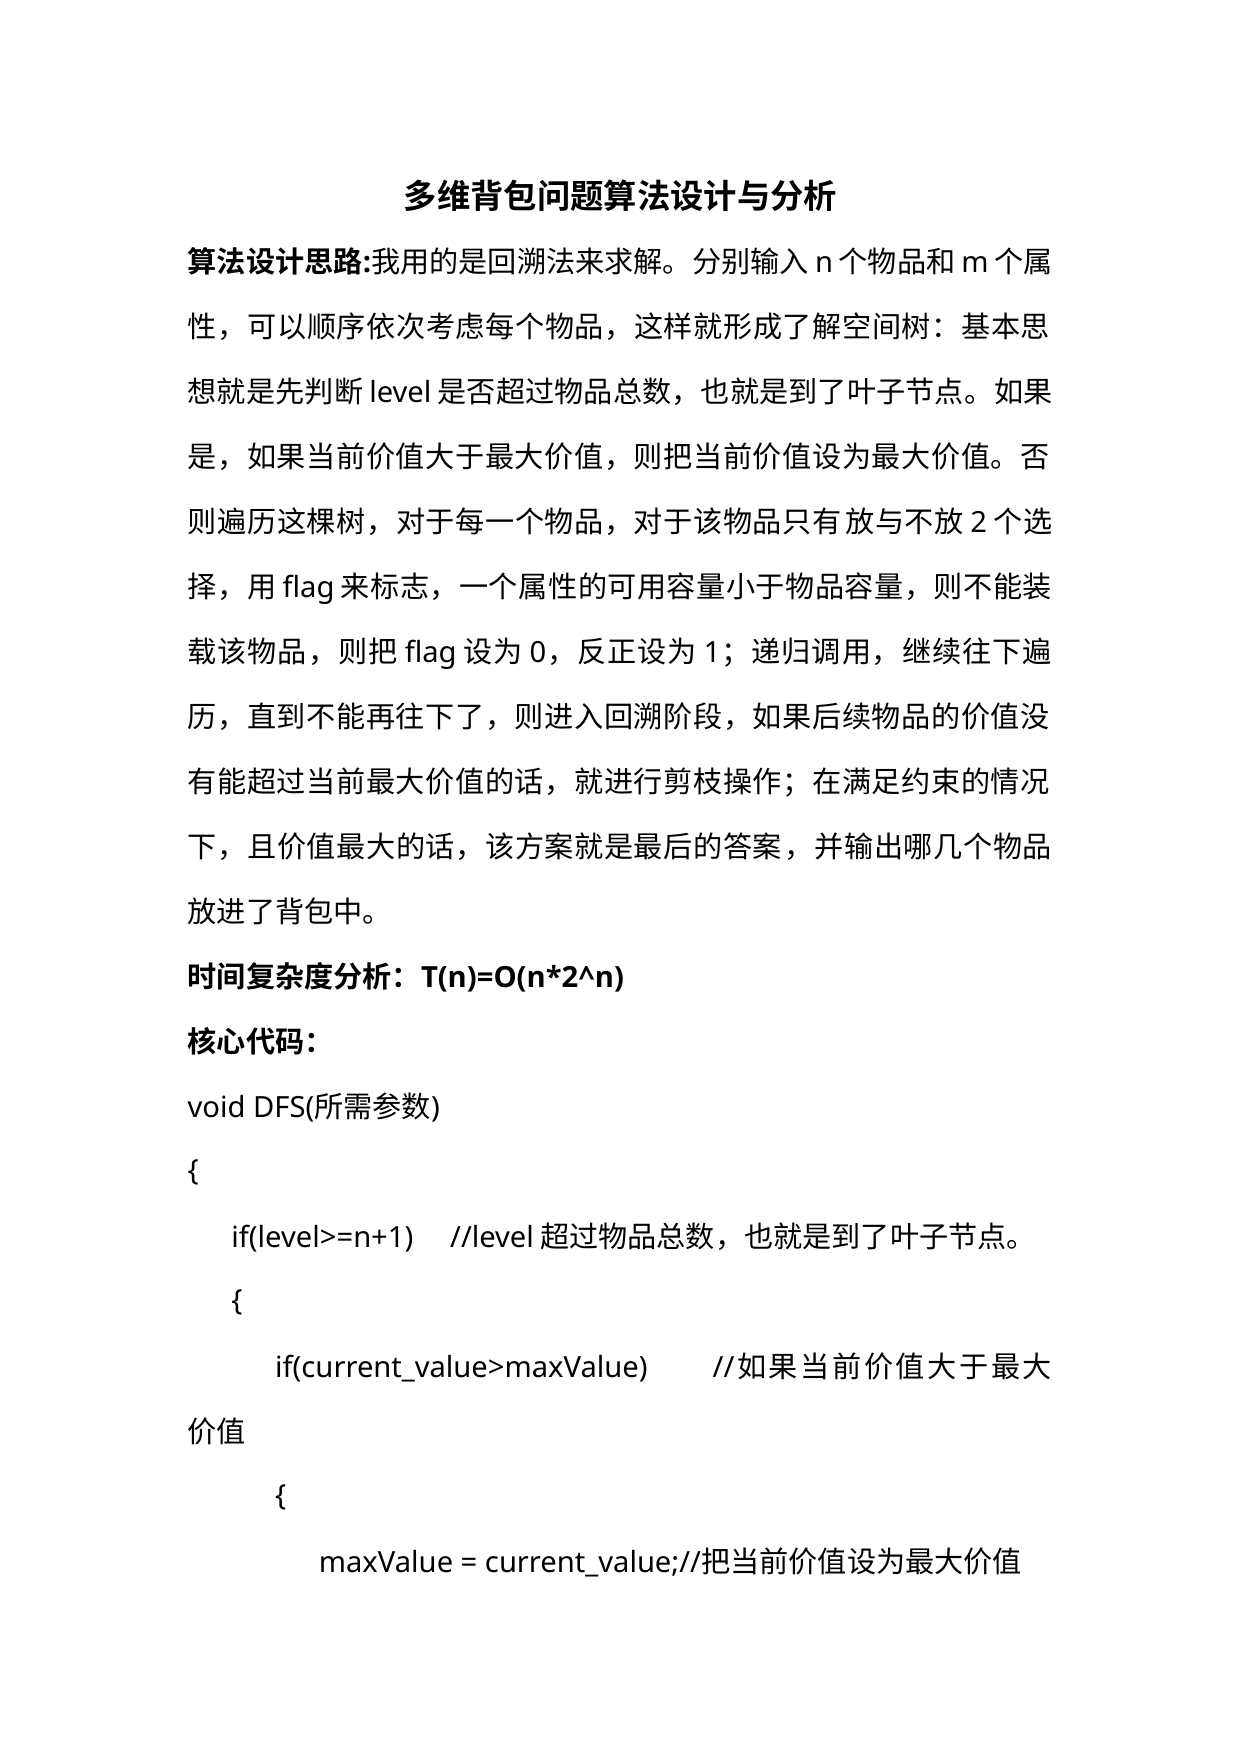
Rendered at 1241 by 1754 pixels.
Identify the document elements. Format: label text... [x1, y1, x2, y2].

text if(current_value>maxValue) //如果当前价值大于最大价值 [187, 1332, 1053, 1462]
text 多维背包问题算法设计与分析 [187, 162, 1053, 227]
text 算法设计思路:我用的是回溯法来求解。分别输入n个物品和m个属性，可以顺序依次考虑每个物品，这样就形成了解空间树：基本思想就是先判断level是否超过物品总数，也就是到了叶子节点。如果是，如果当前价值大于最大价值，则把当前价值设为最大价值。否则遍历这棵树，对于每一个物品，对于该物品只有放与不放2个选择，用flag来标志，一个属性的可用容量小于物品容量，则不能装载该物品，则把flag设为0，反正设为1；递归调用，继续往下遍历，直到不能再往下了，则进入回溯阶段，如果后续物品的价值没有能超过当前最大价值的话，就进行剪枝操作；在满足约束的情况下，且价值最大的话，该方案就是最后的答案，并输出哪几个物品放进了背包中。 [187, 227, 1053, 942]
text 时间复杂度分析：T(n)=O(n*2^n) 核心代码： [187, 942, 1053, 1072]
text { [187, 1267, 1053, 1332]
text if(level>=n+1) //level超过物品总数，也就是到了叶子节点。 [187, 1202, 1053, 1267]
text { [187, 1137, 1053, 1202]
text { [187, 1462, 1053, 1527]
text void DFS(所需参数) [187, 1072, 1053, 1137]
text maxValue = current_value;//把当前价值设为最大价值 [187, 1527, 1053, 1592]
